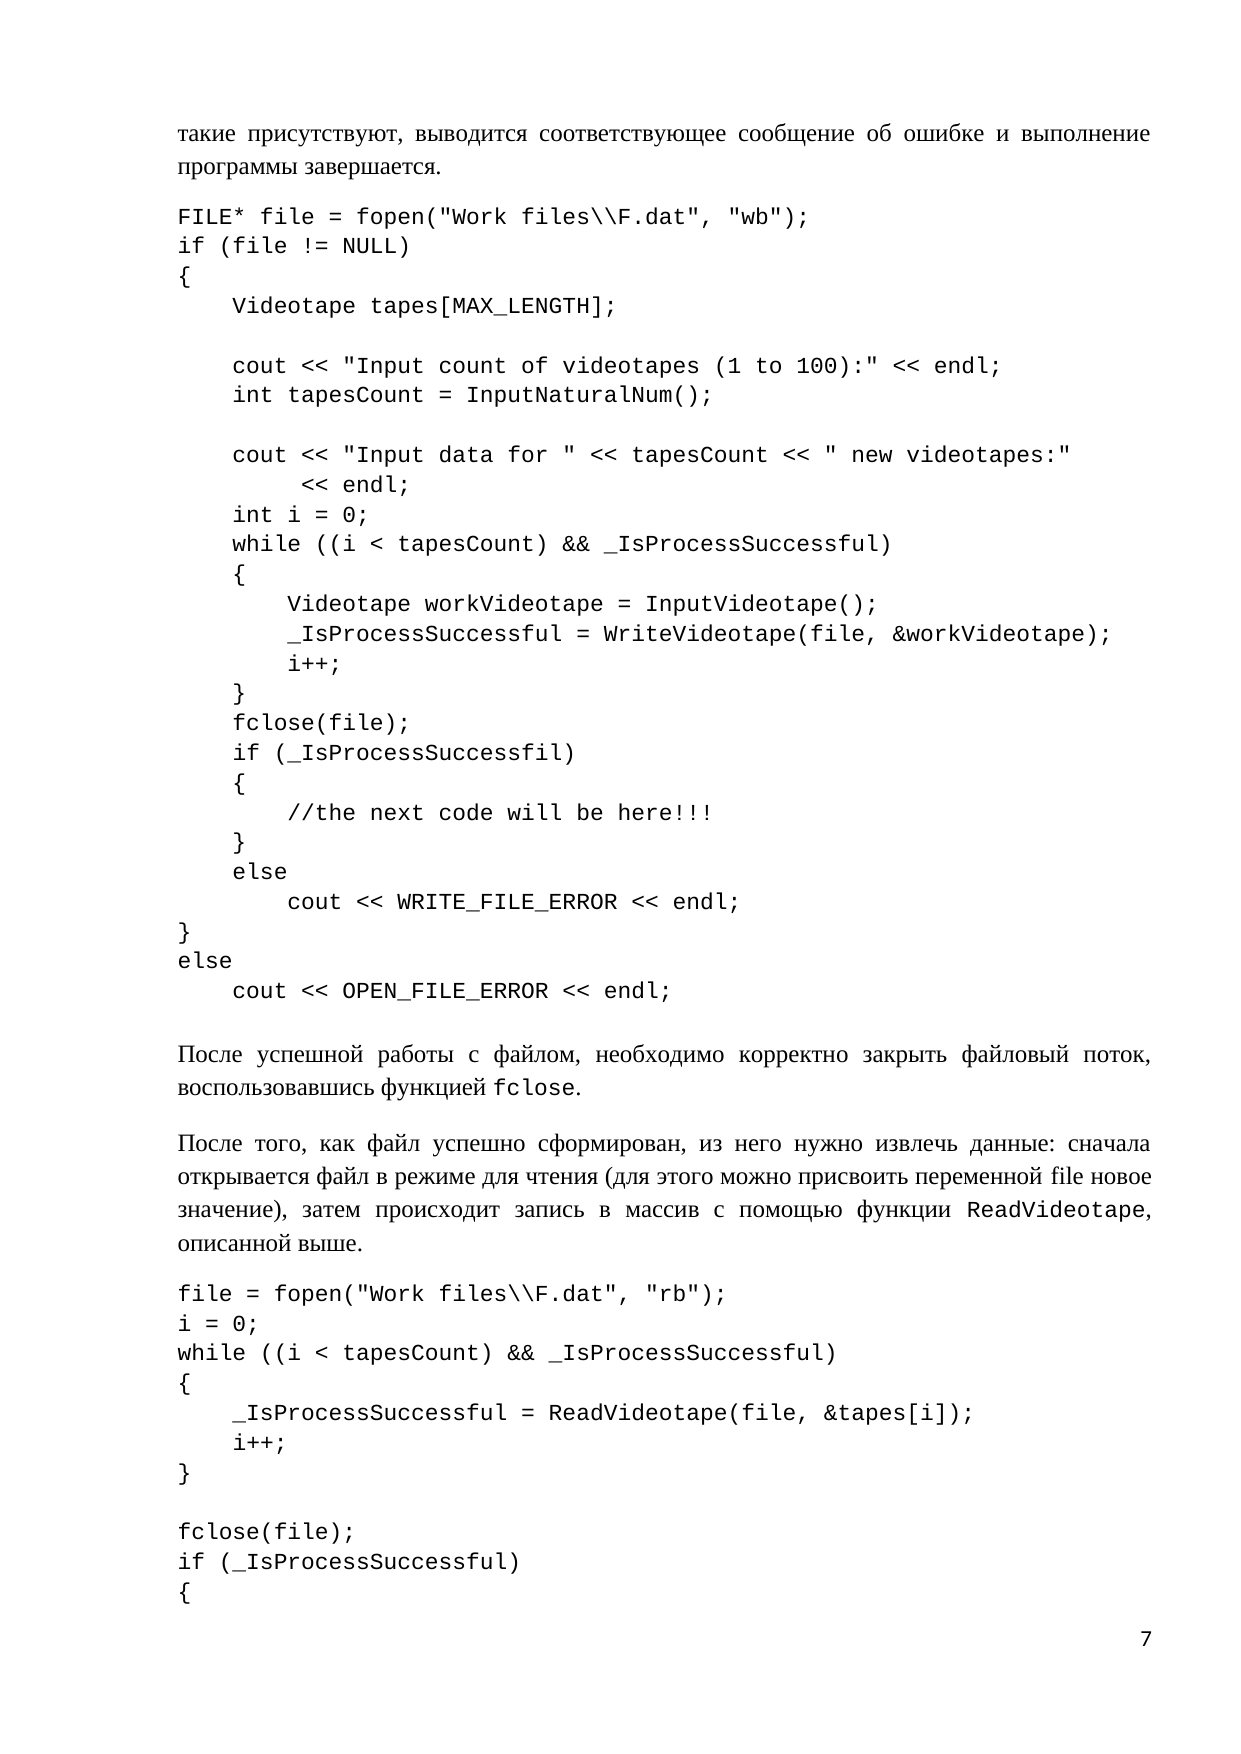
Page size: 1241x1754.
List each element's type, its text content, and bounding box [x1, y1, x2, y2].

text //the next code will be here!!! [177, 801, 1152, 827]
text i = 0; [177, 1312, 1152, 1338]
text while ((i < tapesCount) && _IsProcessSuccessful) [177, 533, 1152, 559]
text if (_IsProcessSuccessfil) [177, 741, 1152, 767]
text После того, как файл успешно сформирован, из него нужно извлечь данные: сначала открывается файл в режиме для чтения (для этого можно присвоить переменной file новое значение), затем происходит запись в массив с помощью функции ReadVideotape, описанной выше. [177, 1128, 1152, 1257]
text _IsProcessSuccessful = WriteVideotape(file, &workVideotape); [177, 622, 1152, 648]
text i++; [177, 652, 1152, 678]
text { [177, 264, 1152, 291]
text { [177, 562, 1152, 588]
text cout << OPEN_FILE_ERROR << endl; [177, 979, 1152, 1006]
text Videotape workVideotape = InputVideotape(); [177, 592, 1152, 618]
text fclose(file); [177, 711, 1152, 737]
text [177, 118, 1152, 180]
text { [177, 1371, 1152, 1397]
text file = fopen("Work files\\F.dat", "rb"); [177, 1282, 1152, 1308]
text _IsProcessSuccessful = ReadVideotape(file, &tapes[i]); [177, 1401, 1152, 1427]
text Videotape tapes[MAX_LENGTH]; [177, 294, 1152, 320]
text if (file != NULL) [177, 235, 1152, 261]
text { [177, 771, 1152, 797]
text else [177, 860, 1152, 886]
text FILE* file = fopen("Work files\\F.dat", "wb"); [177, 205, 1152, 231]
text После успешной работы с файлом, необходимо корректно закрыть файловый поток, воспользовавшись функцией fclose. [177, 1039, 1152, 1102]
text cout << "Input count of videotapes (1 to 100):" << endl; [177, 354, 1152, 380]
text int tapesCount = InputNaturalNum(); [177, 384, 1152, 410]
text fclose(file); [177, 1520, 1152, 1546]
text } [177, 682, 1152, 708]
text } [177, 1461, 1152, 1487]
text if (_IsProcessSuccessful) [177, 1550, 1152, 1576]
text } [177, 831, 1152, 857]
text while ((i < tapesCount) && _IsProcessSuccessful) [177, 1342, 1152, 1368]
text int i = 0; [177, 503, 1152, 529]
text else [177, 950, 1152, 976]
text { [177, 1580, 1152, 1606]
text cout << WRITE_FILE_ERROR << endl; [177, 890, 1152, 916]
text } [177, 920, 1152, 946]
text i++; [177, 1431, 1152, 1457]
text << endl; [177, 473, 1152, 499]
text cout << "Input data for " << tapesCount << " new videotapes:" [177, 443, 1152, 469]
